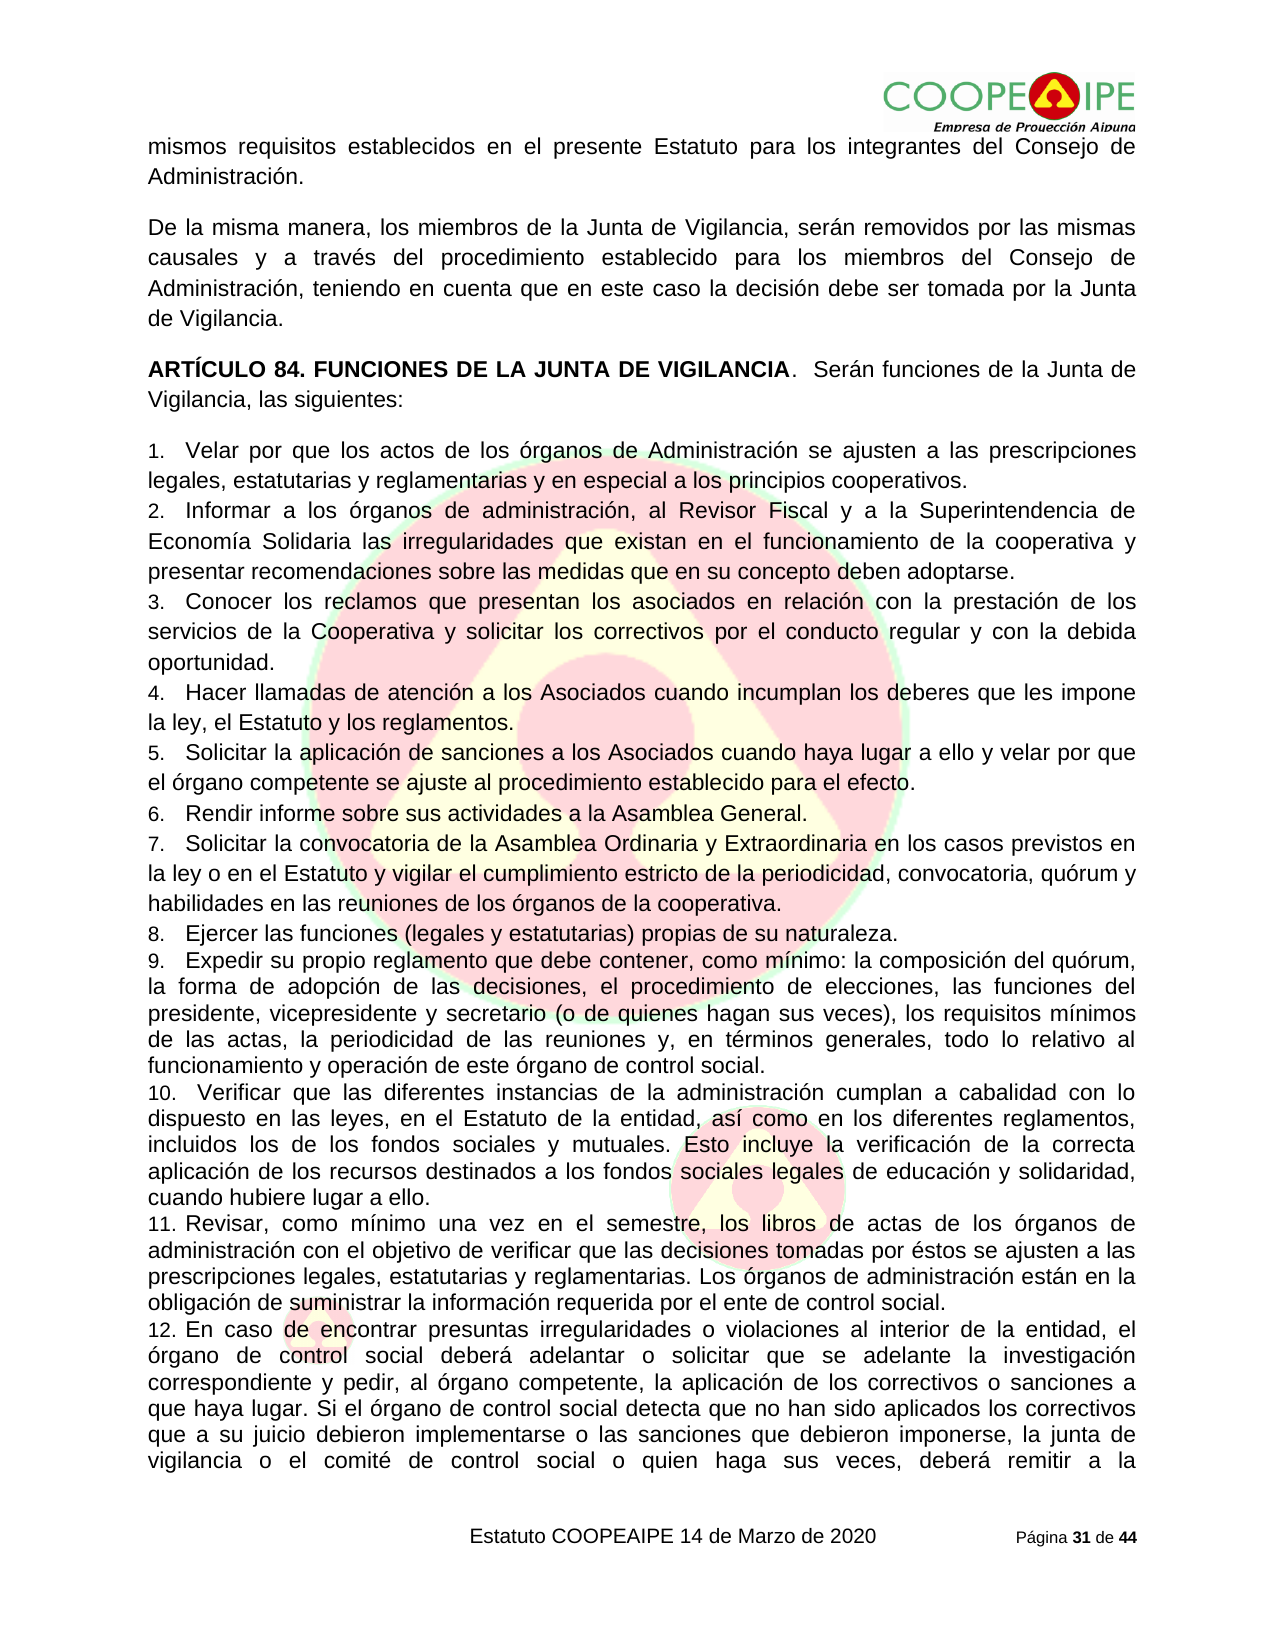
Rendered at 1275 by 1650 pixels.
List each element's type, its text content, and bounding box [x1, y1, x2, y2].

list Expedir su propio reglamento que debe contener, como mínimo: la composición del quórum, la forma de adopción de las decisiones, el procedimiento de elecciones, las funciones del presidente, vicepresidente y secretario (o de quienes hagan sus veces), los requisitos mínimos de las actas, la periodicidad de las reuniones y, en términos generales, todo lo relativo al funcionamiento y operación de este órgano de control social. [148, 947, 1137, 1078]
text ARTÍCULO 84. FUNCIONES DE LA JUNTA DE VIGILANCIA. Serán funciones de la Junta de Vigilancia, las siguientes: [148, 356, 1137, 412]
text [148, 133, 1137, 189]
list Ejercer las funciones (legales y estatutarias) propias de su naturaleza. [148, 920, 1137, 947]
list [148, 1316, 1137, 1474]
text De la misma manera, los miembros de la Junta de Vigilancia, serán removidos por las mismas causales y a través del procedimiento establecido para los miembros del Consejo de Administración, teniendo en cuenta que en este caso la decisión debe ser tomada por la Junta de Vigilancia. [148, 214, 1137, 331]
list Verificar que las diferentes instancias de la administración cumplan a cabalidad con lo dispuesto en las leyes, en el Estatuto de la entidad, así como en los diferentes reglamentos, incluidos los de los fondos sociales y mutuales. Esto incluye la verificación de la correcta aplicación de los recursos destinados a los fondos sociales legales de educación y solidaridad, cuando hubiere lugar a ello. [148, 1078, 1137, 1210]
list Solicitar la aplicación de sanciones a los Asociados cuando haya lugar a ello y velar por que el órgano competente se ajuste al procedimiento establecido para el efecto. [148, 739, 1137, 796]
list Conocer los reclamos que presentan los asociados en relación con la prestación de los servicios de la Cooperativa y solicitar los correctivos por el conducto regular y con la debida oportunidad. [148, 588, 1137, 675]
list Hacer llamadas de atención a los Asociados cuando incumplan los deberes que les impone la ley, el Estatuto y los reglamentos. [148, 679, 1137, 735]
list Solicitar la convocatoria de la Asamblea Ordinaria y Extraordinaria en los casos previstos en la ley o en el Estatuto y vigilar el cumplimiento estricto de la periodicidad, convocatoria, quórum y habilidades en las reuniones de los órganos de la cooperativa. [148, 830, 1137, 917]
picture [883, 72, 1136, 132]
list Velar por que los actos de los órganos de Administración se ajusten a las prescripciones legales, estatutarias y reglamentarias y en especial a los principios cooperativos. [148, 437, 1137, 494]
list Rendir informe sobre sus actividades a la Asamblea General. [148, 799, 1137, 826]
list Revisar, como mínimo una vez en el semestre, los libros de actas de los órganos de administración con el objetivo de verificar que las decisiones tomadas por éstos se ajusten a las prescripciones legales, estatutarias y reglamentarias. Los órganos de administración están en la obligación de suministrar la información requerida por el ente de control social. [148, 1210, 1137, 1316]
list Informar a los órganos de administración, al Revisor Fiscal y a la Superintendencia de Economía Solidaria las irregularidades que existan en el funcionamiento de la cooperativa y presentar recomendaciones sobre las medidas que en su concepto deben adoptarse. [148, 497, 1137, 584]
